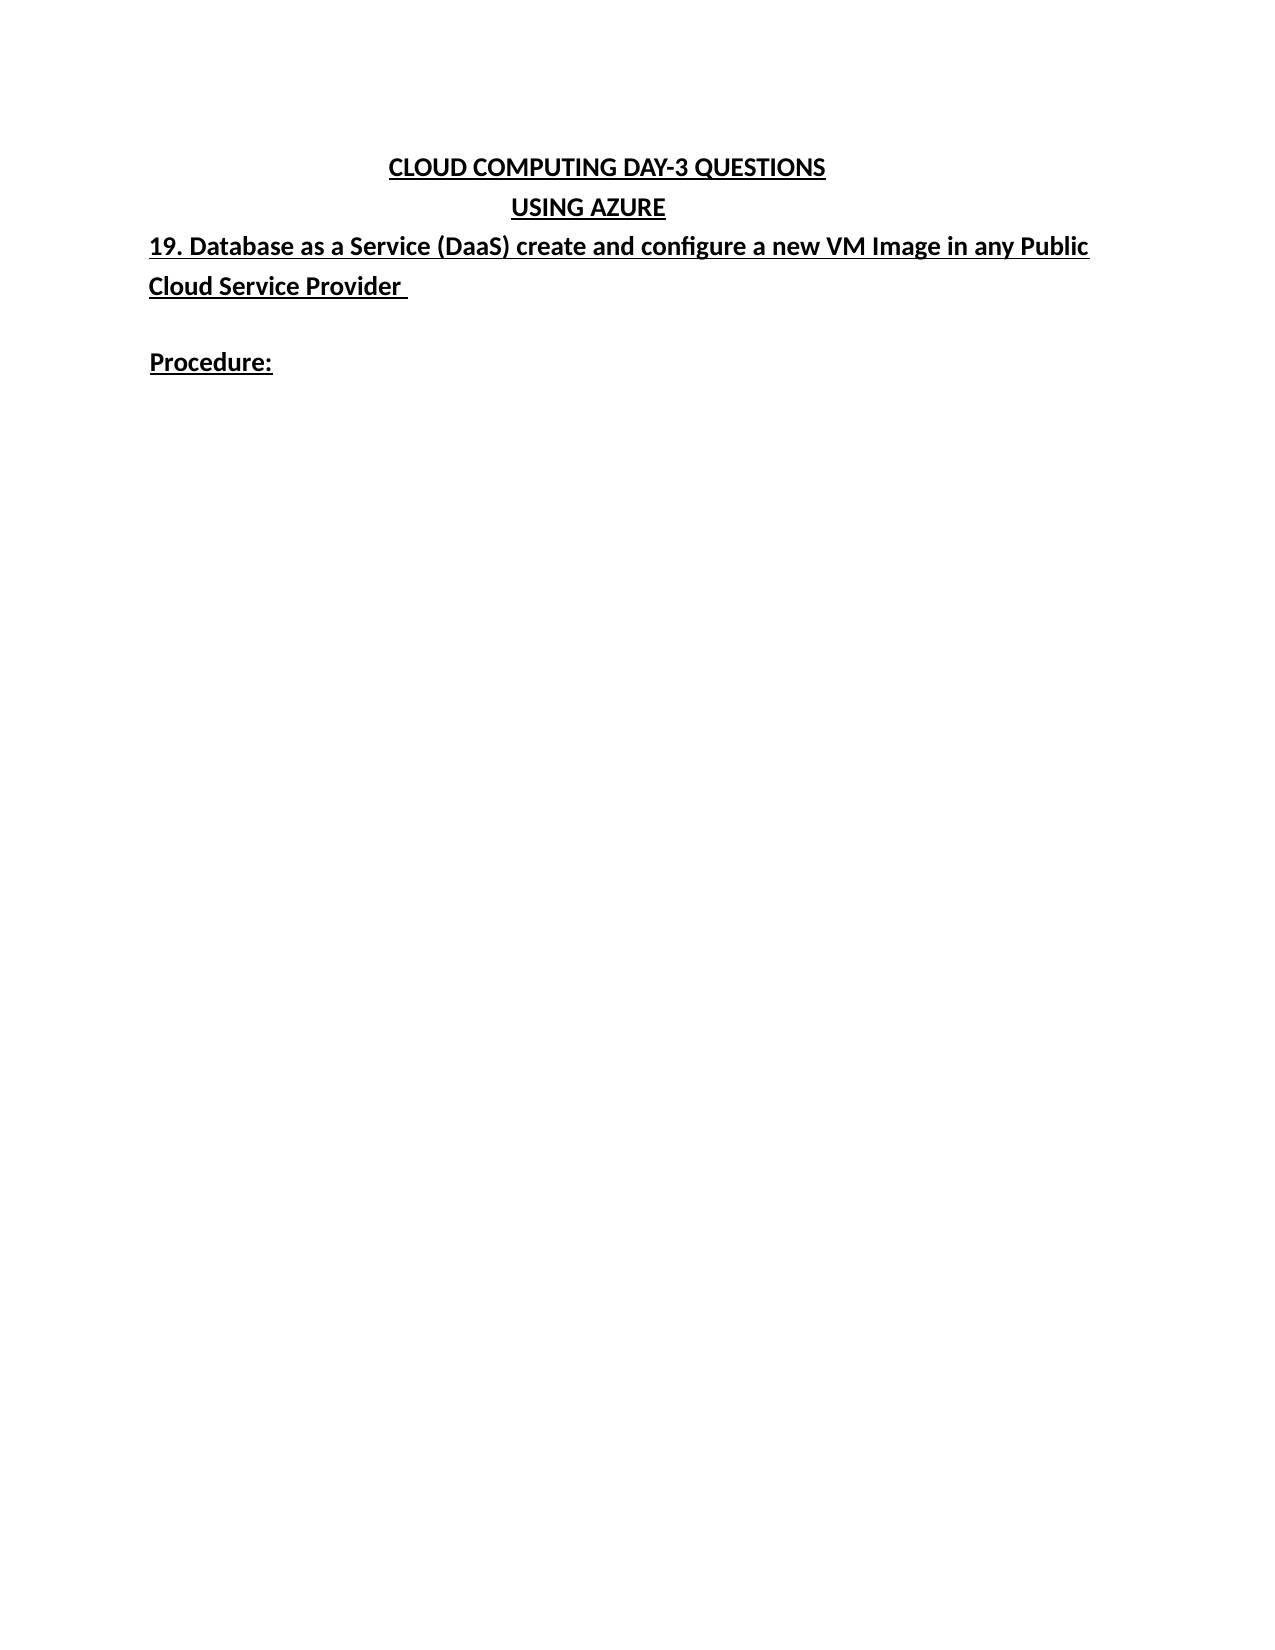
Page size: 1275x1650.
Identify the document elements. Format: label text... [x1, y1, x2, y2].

text Cloud Service Provider Procedure: [148, 269, 526, 378]
text USING AZURE [150, 190, 1027, 223]
text 19. Database as a Service (DaaS) create and configure a new VM Image in any Public [148, 229, 1092, 262]
text CLOUD COMPUTING DAY-3 QUESTIONS [150, 150, 1065, 183]
